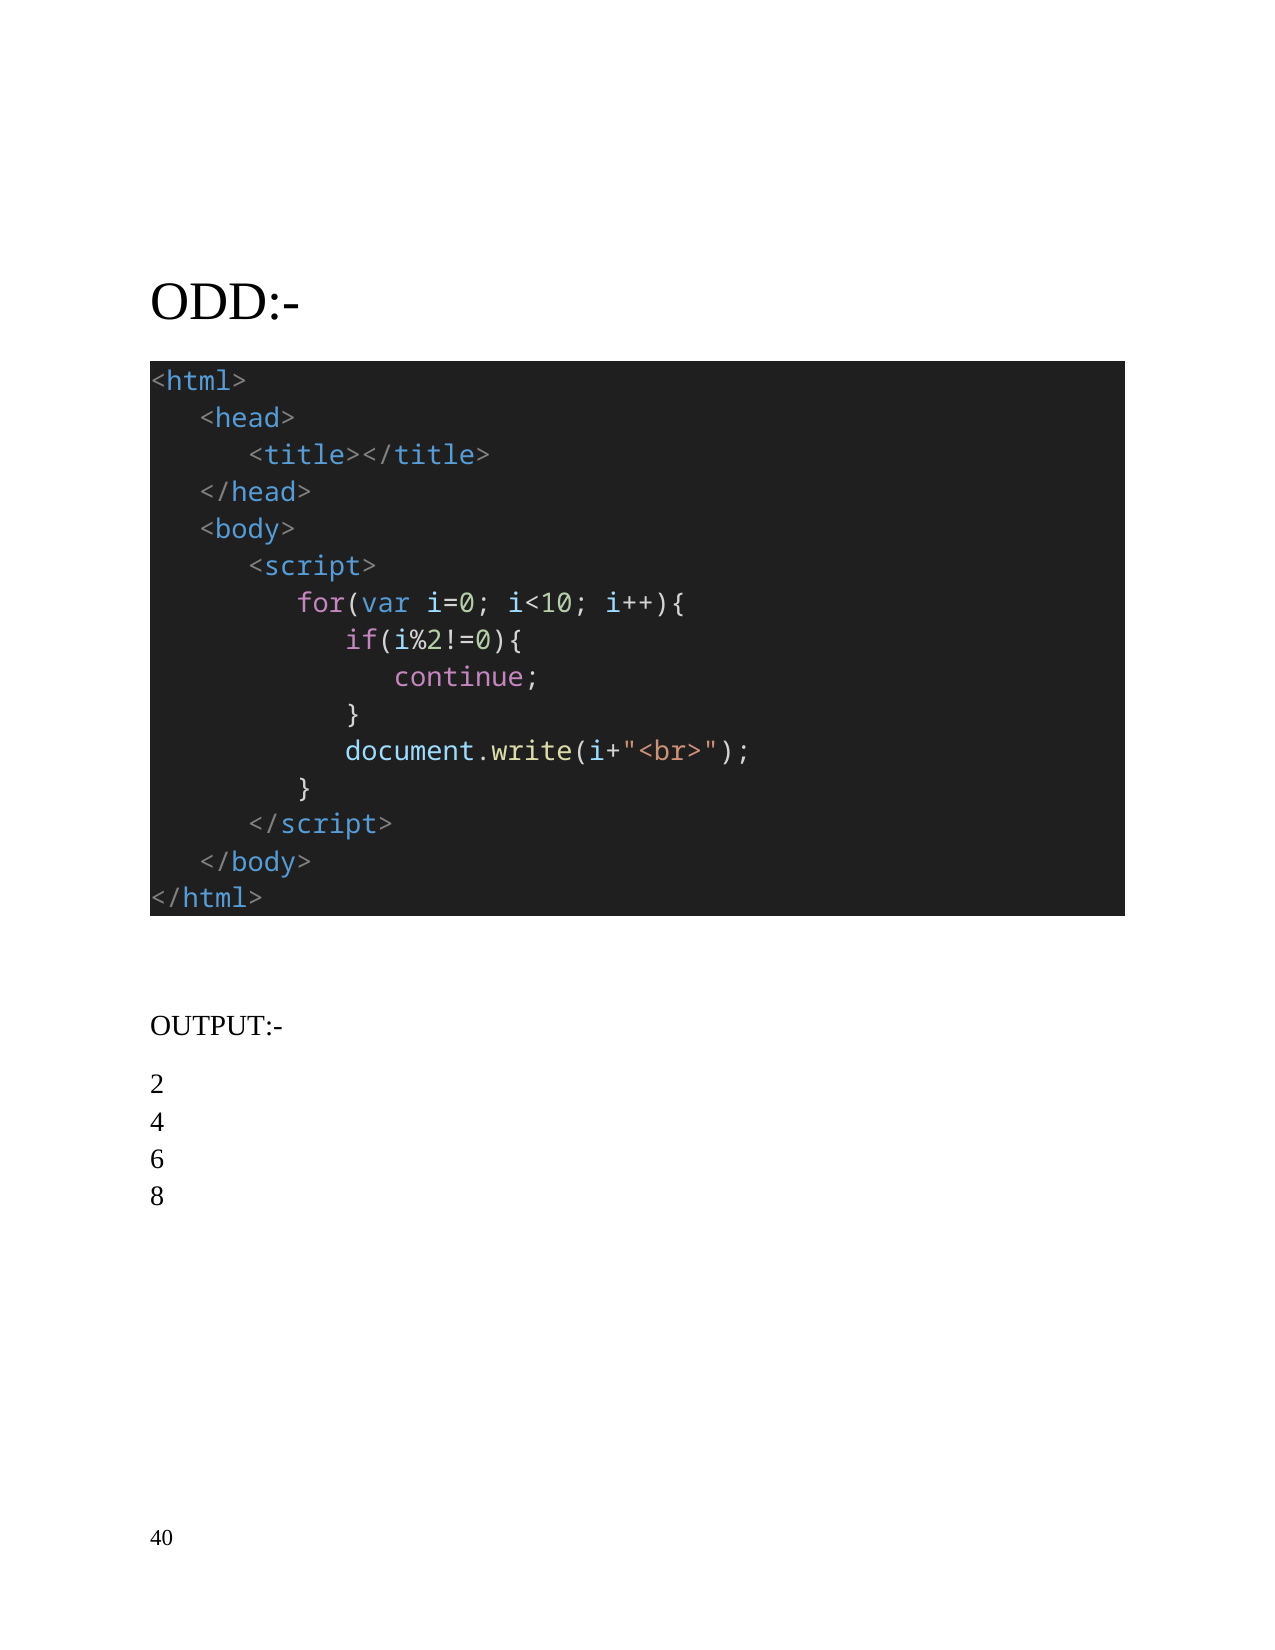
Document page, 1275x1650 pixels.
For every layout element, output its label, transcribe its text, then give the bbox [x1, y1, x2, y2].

text </script> [150, 805, 1125, 842]
text } [150, 768, 1125, 805]
text <html> [150, 361, 1125, 398]
text } [150, 694, 1125, 731]
text </head> [150, 472, 1125, 509]
text </body> [150, 842, 1125, 879]
text </html> [150, 879, 1125, 916]
text continue; [150, 657, 1125, 694]
text ODD:- [150, 269, 1125, 331]
text OUTPUT:- [150, 1008, 1125, 1042]
text <title></title> [150, 435, 1125, 472]
text document.write(i+"<br>"); [150, 731, 1125, 768]
text <body> [150, 509, 1125, 546]
text 2 4 6 8 [150, 1068, 1125, 1212]
text <script> [150, 546, 1125, 583]
text <head> [150, 398, 1125, 435]
text if(i%2!=0){ [150, 620, 1125, 657]
text for(var i=0; i<10; i++){ [150, 583, 1125, 620]
